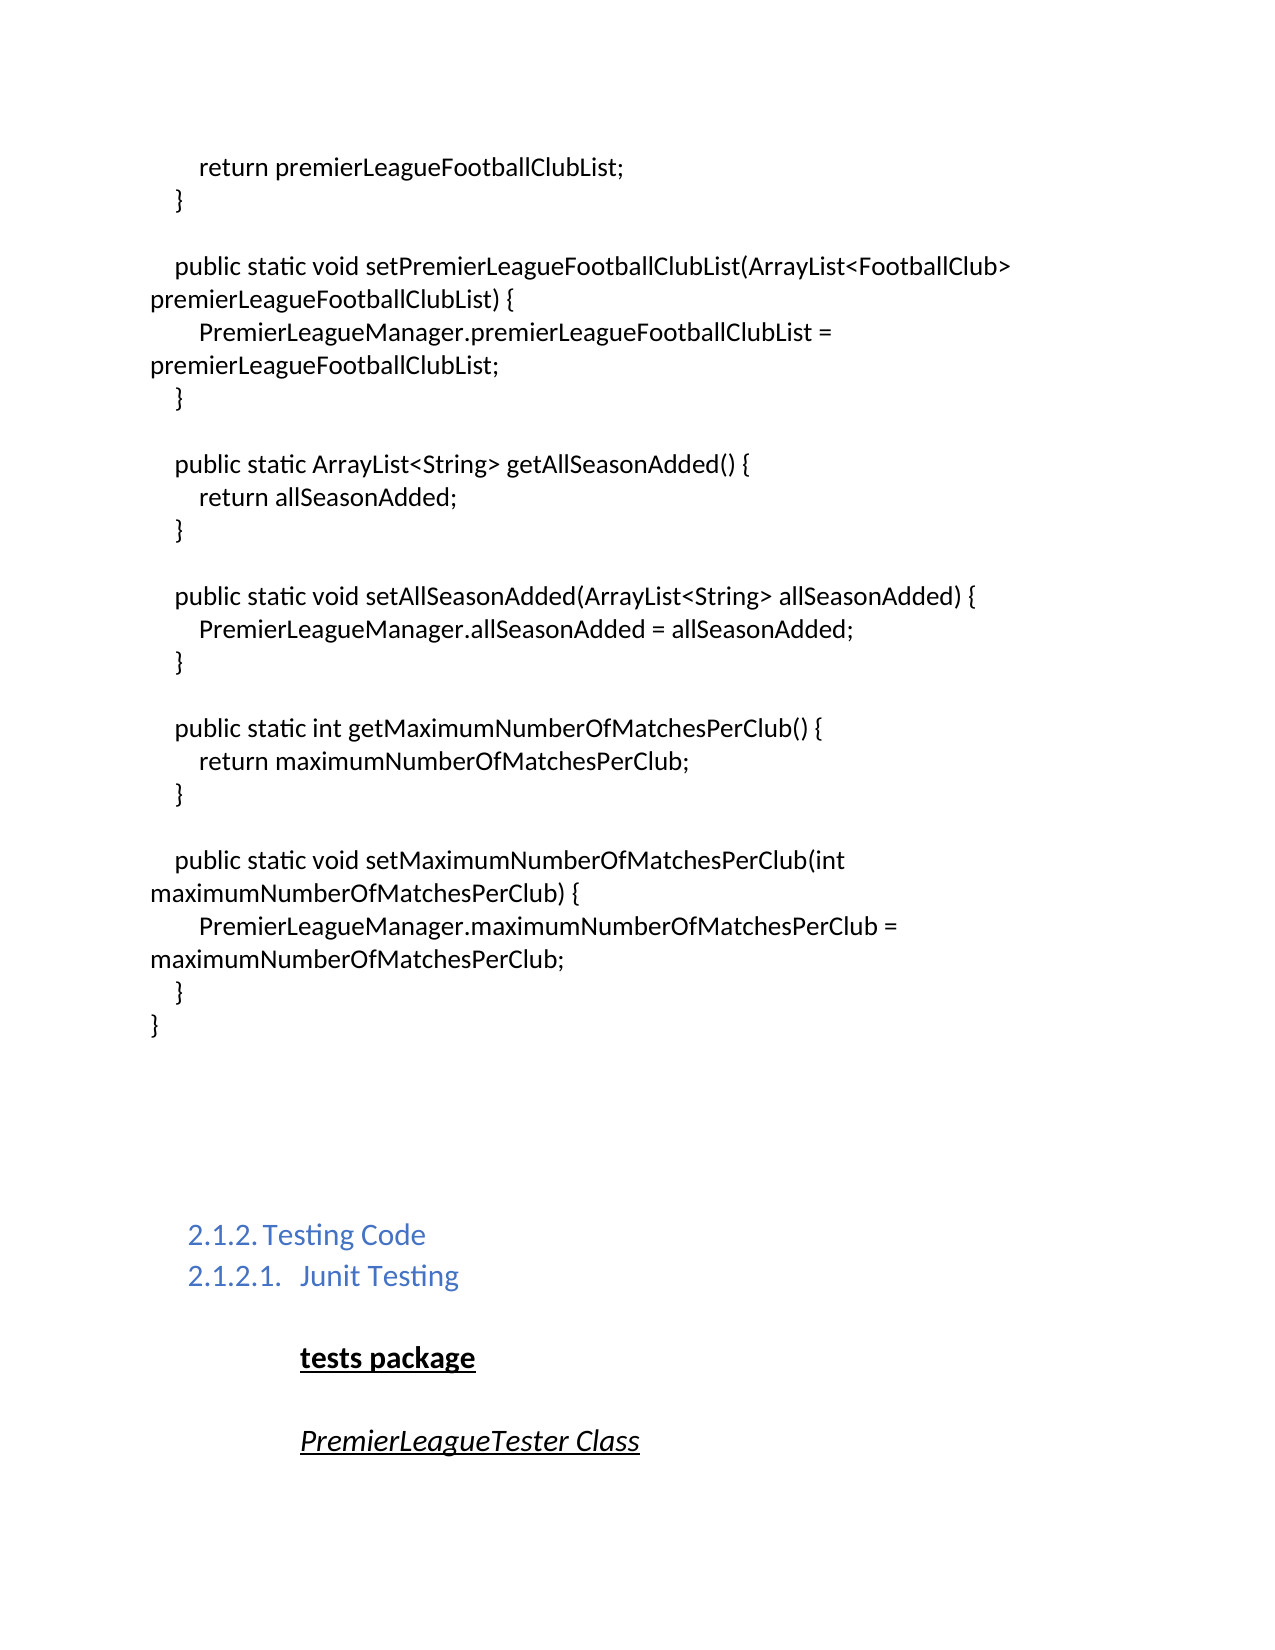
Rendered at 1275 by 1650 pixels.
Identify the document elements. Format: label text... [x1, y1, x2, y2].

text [150, 150, 1125, 1042]
list PremierLeagueTester Class [300, 1421, 1125, 1459]
list Testing Code [187, 1215, 1125, 1253]
list tests package [300, 1338, 1125, 1377]
list Junit Testing [187, 1256, 1125, 1294]
